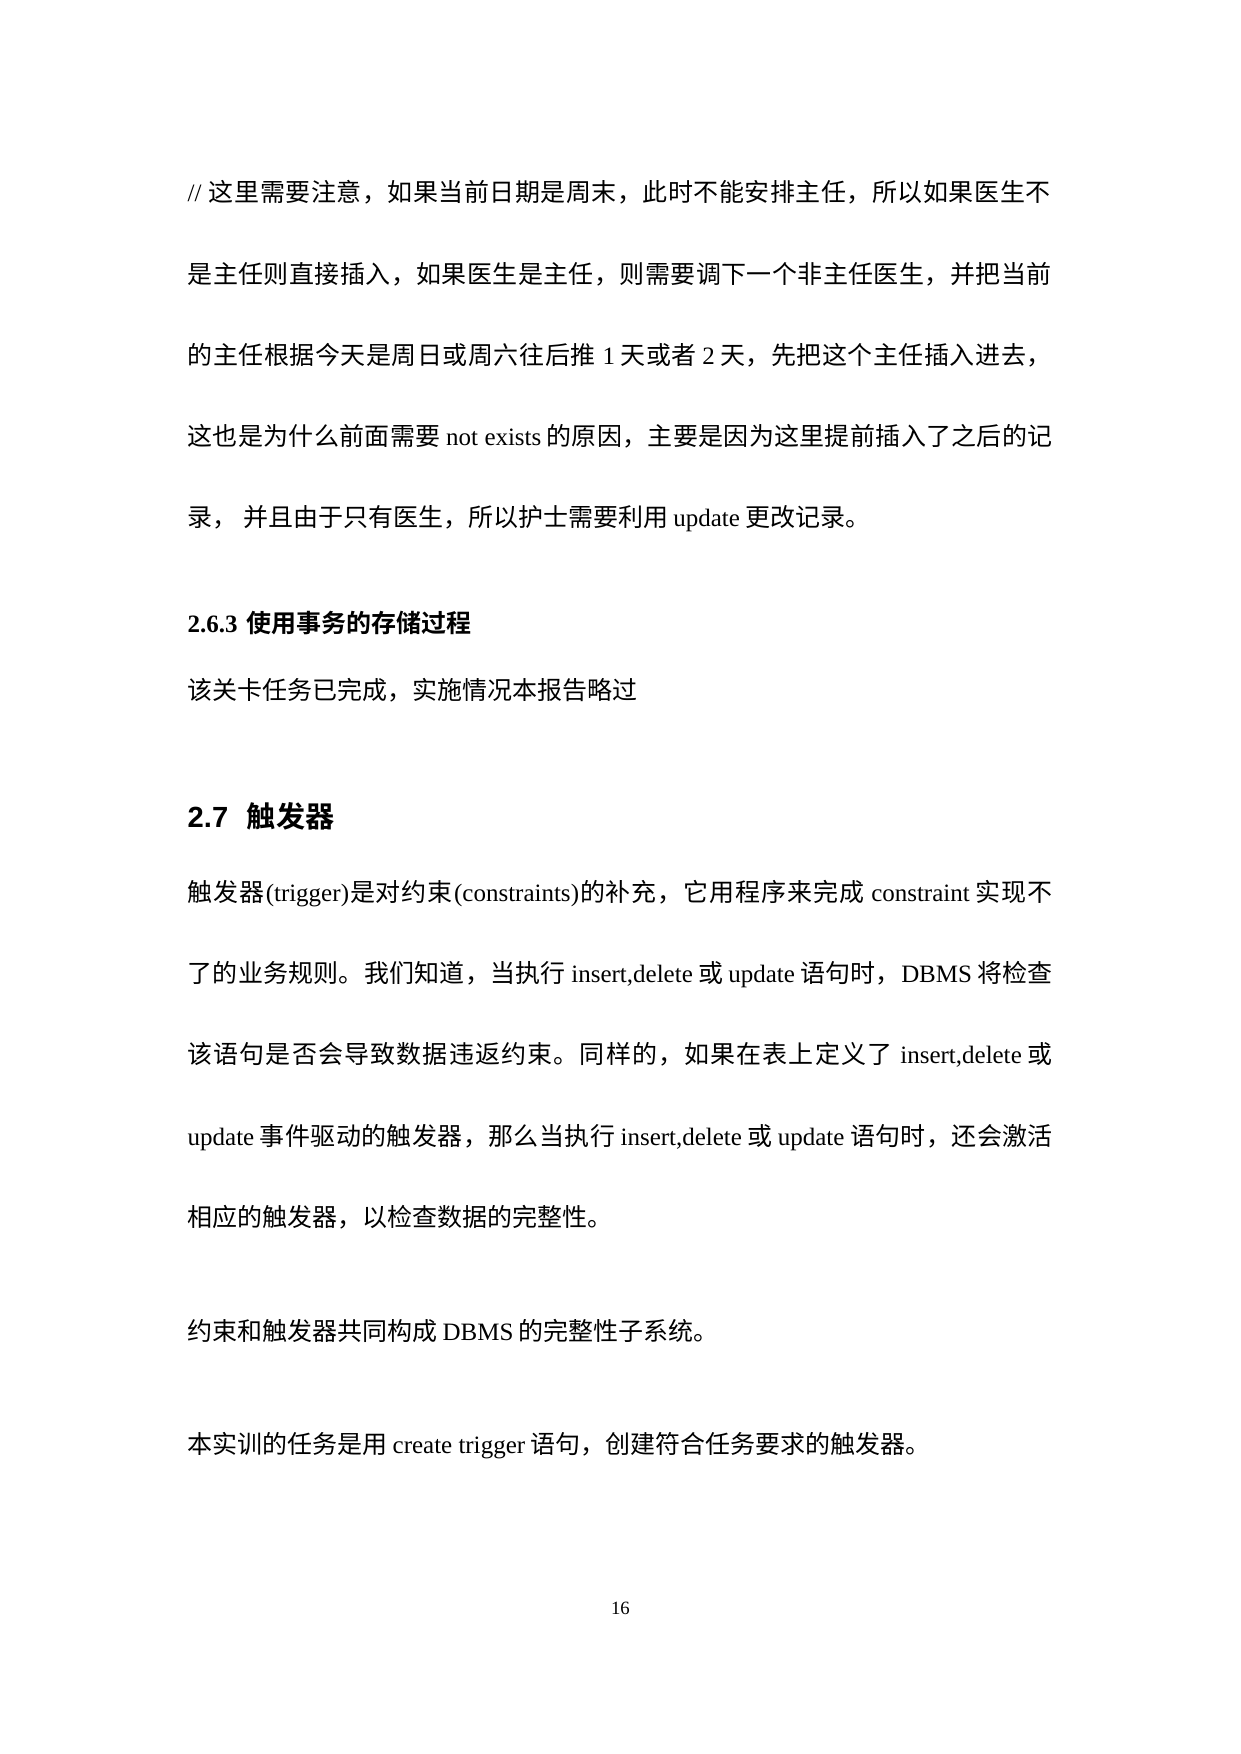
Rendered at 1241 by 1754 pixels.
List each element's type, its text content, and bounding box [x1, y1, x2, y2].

subtitle 使用事务的存储过程 [187, 603, 1053, 640]
text 约束和触发器共同构成DBMS的完整性子系统。 [187, 1297, 1053, 1362]
text 该关卡任务已完成，实施情况本报告略过 [187, 656, 1053, 721]
text // 这里需要注意，如果当前日期是周末，此时不能安排主任，所以如果医生不是主任则直接插入，如果医生是主任，则需要调下一个非主任医生，并把当前的主任根据今天是周日或周六往后推1天或者2天，先把这个主任插入进去，这也是为什么前面需要not exists的原因，主要是因为这里提前插入了之后的记录， 并且由于只有医生，所以护士需要利用update更改记录。 [187, 158, 1053, 548]
subtitle 触发器 [187, 783, 1053, 848]
text 触发器(trigger)是对约束(constraints)的补充，它用程序来完成constraint实现不了的业务规则。我们知道，当执行insert,delete或update语句时，DBMS将检查该语句是否会导致数据违返约束。同样的，如果在表上定义了insert,delete或update事件驱动的触发器，那么当执行insert,delete或update语句时，还会激活相应的触发器，以检查数据的完整性。 [187, 858, 1053, 1248]
text 本实训的任务是用create trigger语句，创建符合任务要求的触发器。 [187, 1411, 1053, 1476]
